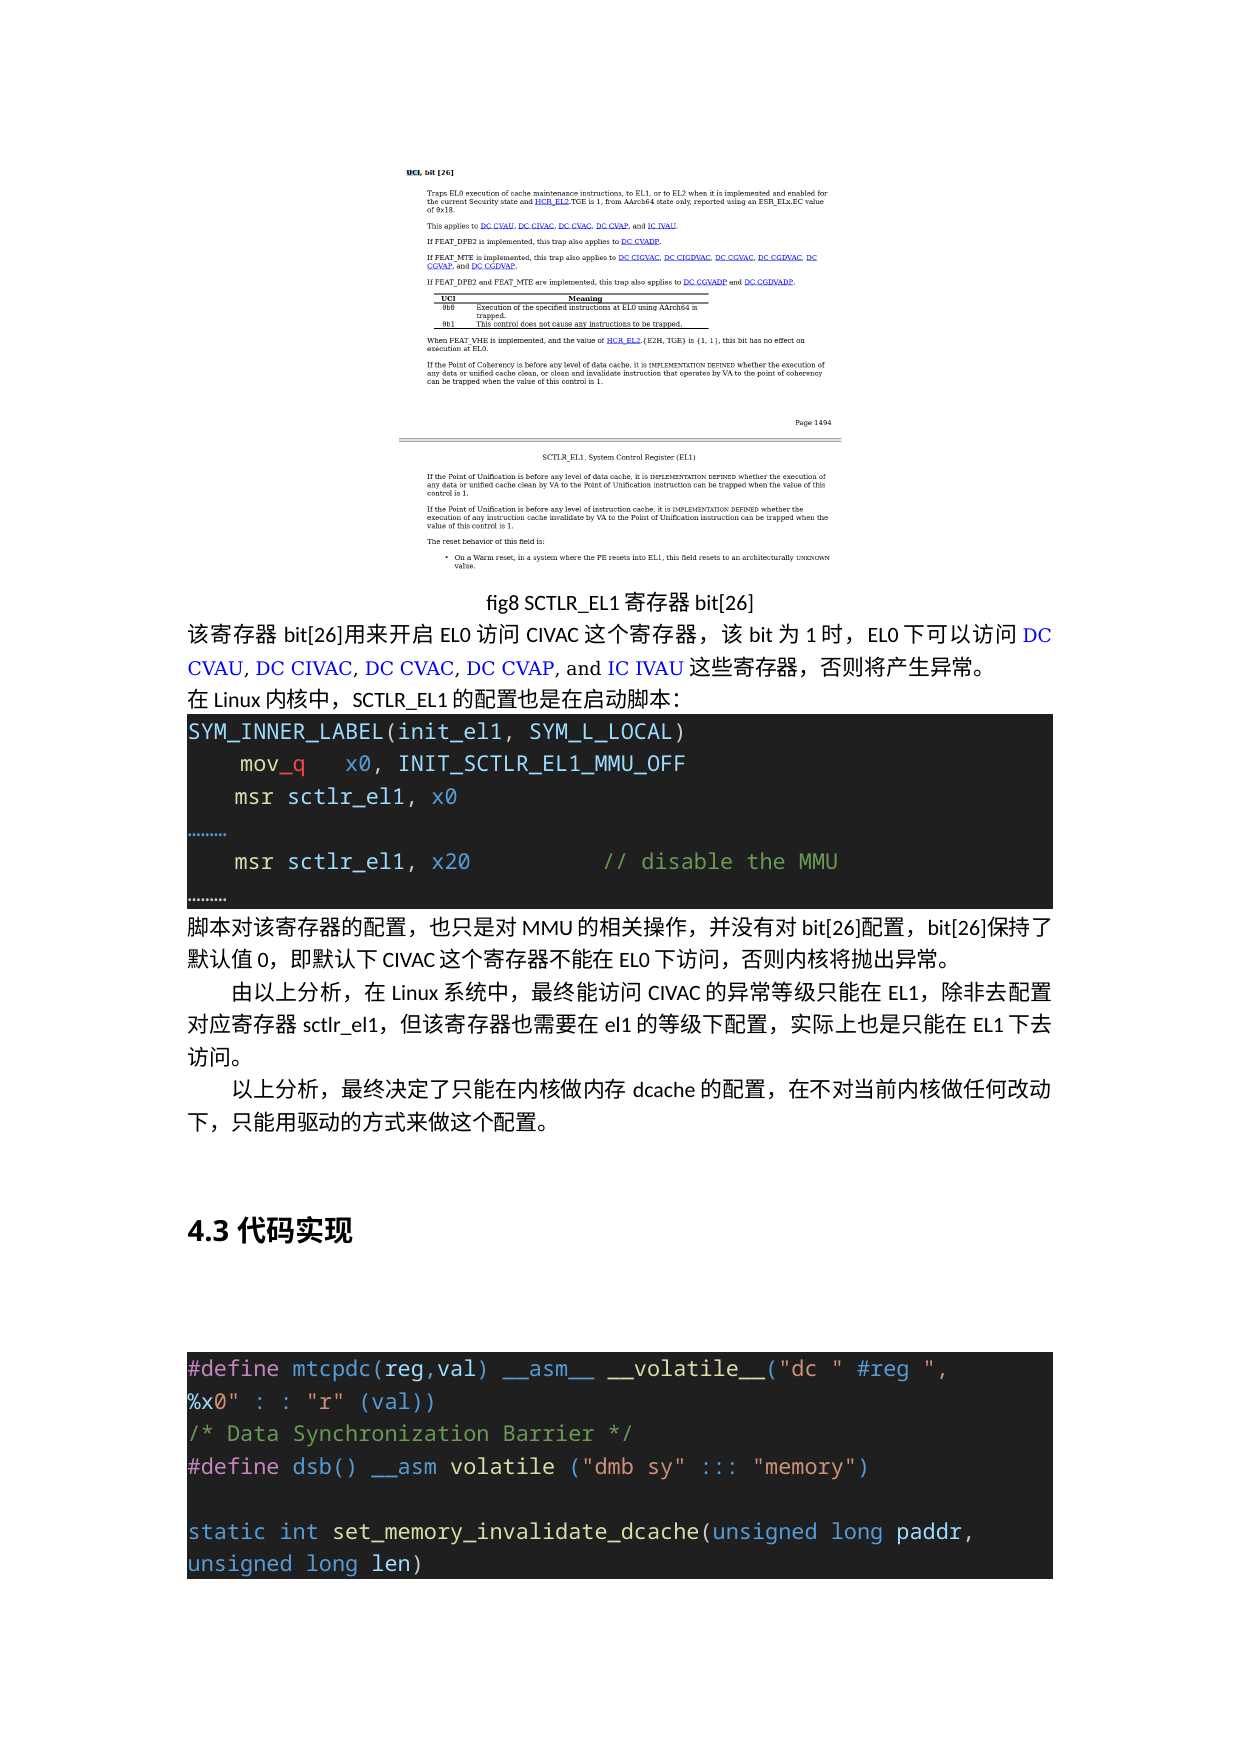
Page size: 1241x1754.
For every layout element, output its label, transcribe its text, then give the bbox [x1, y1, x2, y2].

text mov_q x0, INIT_SCTLR_EL1_MMU_OFF [187, 747, 1053, 779]
text 由以上分析，在Linux系统中，最终能访问CIVAC的异常等级只能在EL1，除非去配置对应寄存器sctlr_el1，但该寄存器也需要在el1的等级下配置，实际上也是只能在EL1下去访问。 [187, 974, 1053, 1072]
text msr sctlr_el1, x20 // disable the MMU [187, 844, 1053, 877]
text 该寄存器bit[26]用来开启EL0访问CIVAC这个寄存器，该bit为1时，EL0下可以访问DC CVAU, DC CIVAC, DC CVAC, DC CVAP, and IC IVAU 这些寄存器，否则将产生异常。 [187, 617, 1053, 682]
text fig8 SCTLR_EL1 寄存器bit[26] [187, 584, 1053, 617]
text static int set_memory_invalidate_dcache(unsigned long paddr, unsigned long len) [187, 1514, 1053, 1579]
text ……… [187, 812, 1053, 844]
text msr sctlr_el1, x0 [187, 779, 1053, 812]
picture [398, 162, 842, 574]
text #define mtcpdc(reg,val) __asm__ __volatile__("dc " #reg ",%x0" : : "r" (val)) [187, 1352, 1053, 1417]
text SYM_INNER_LABEL(init_el1, SYM_L_LOCAL) [187, 714, 1053, 747]
text ……… [187, 877, 1053, 909]
text /* Data Synchronization Barrier */ [187, 1417, 1053, 1449]
text 以上分析，最终决定了只能在内核做内存dcache的配置，在不对当前内核做任何改动下，只能用驱动的方式来做这个配置。 [187, 1072, 1053, 1137]
text 在Linux内核中，SCTLR_EL1的配置也是在启动脚本： [187, 682, 1053, 714]
text #define dsb() __asm volatile ("dmb sy" ::: "memory") [187, 1449, 1053, 1482]
text 脚本对该寄存器的配置，也只是对MMU的相关操作，并没有对bit[26]配置，bit[26]保持了默认值0，即默认下CIVAC这个寄存器不能在EL0下访问，否则内核将抛出异常。 [187, 909, 1053, 974]
subtitle 4.3 代码实现 [187, 1197, 1053, 1262]
